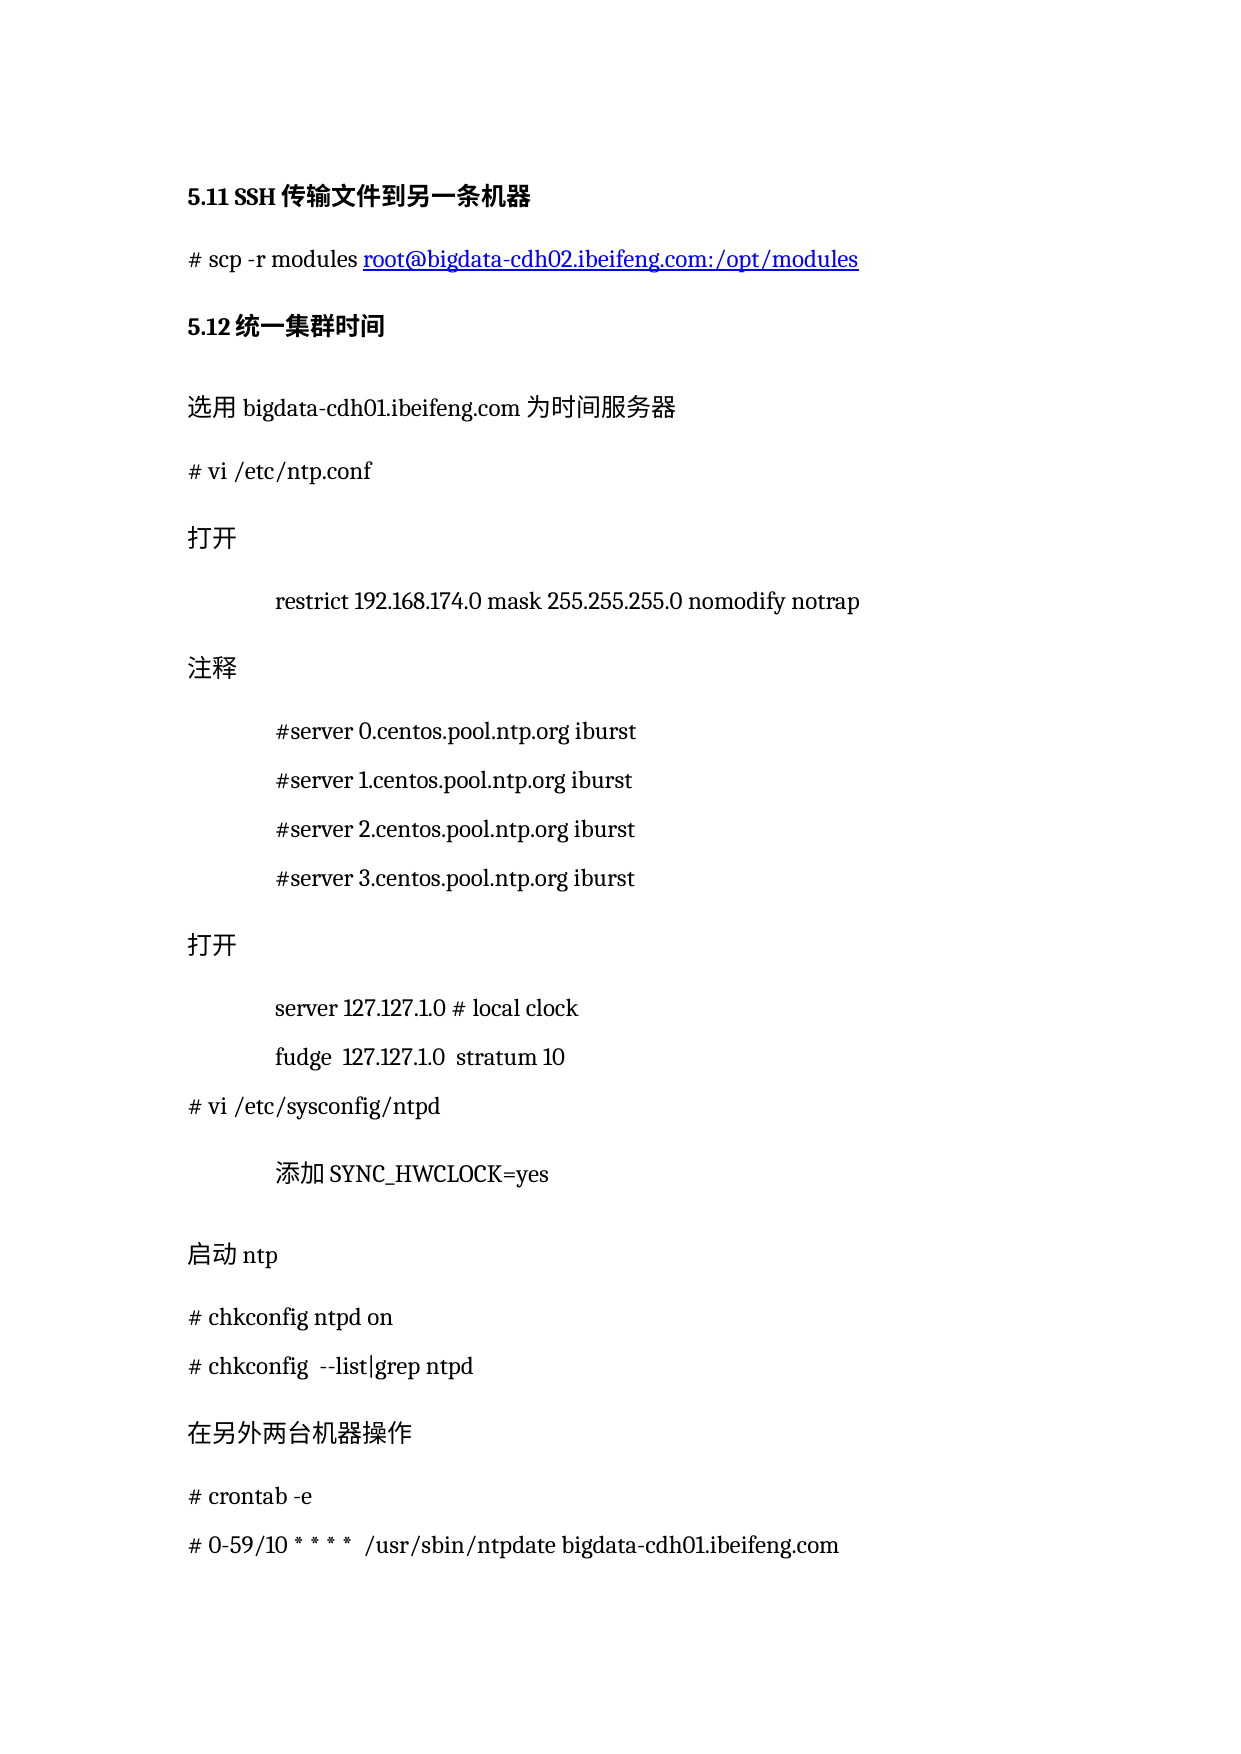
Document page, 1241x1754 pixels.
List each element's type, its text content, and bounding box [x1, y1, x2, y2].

list #server 0.centos.pool.ntp.org iburst [231, 715, 1053, 748]
list # vi /etc/ntp.conf [187, 455, 1053, 487]
list # crontab -e [187, 1480, 1053, 1513]
list #server 3.centos.pool.ntp.org iburst [231, 862, 1053, 894]
list 打开 [187, 504, 1053, 569]
list # chkconfig --list|grep ntpd [187, 1350, 1053, 1383]
list server 127.127.1.0 # local clock [231, 992, 1053, 1024]
list # 0-59/10 * * * * /usr/sbin/ntpdate bigdata-cdh01.ibeifeng.com [187, 1529, 1053, 1562]
list # vi /etc/sysconfig/ntpd [187, 1090, 1053, 1122]
list 注释 [187, 634, 1053, 699]
list 启动ntp [187, 1220, 1053, 1285]
list # scp -r modules root@bigdata-cdh02.ibeifeng.com:/opt/modules [187, 243, 1053, 276]
list # chkconfig ntpd on [187, 1301, 1053, 1334]
list 添加SYNC_HWCLOCK=yes [231, 1139, 1053, 1204]
list fudge 127.127.1.0 stratum 10 [231, 1041, 1053, 1073]
list #server 1.centos.pool.ntp.org iburst [231, 764, 1053, 797]
list 在另外两台机器操作 [187, 1399, 1053, 1464]
list 打开 [187, 911, 1053, 976]
list #server 2.centos.pool.ntp.org iburst [231, 813, 1053, 846]
subtitle 5.12统一集群时间 [187, 292, 1053, 357]
list 选用bigdata-cdh01.ibeifeng.com为时间服务器 [187, 373, 1053, 438]
list restrict 192.168.174.0 mask 255.255.255.0 nomodify notrap [231, 585, 1053, 618]
subtitle 5.11 SSH传输文件到另一条机器 [187, 162, 1053, 227]
